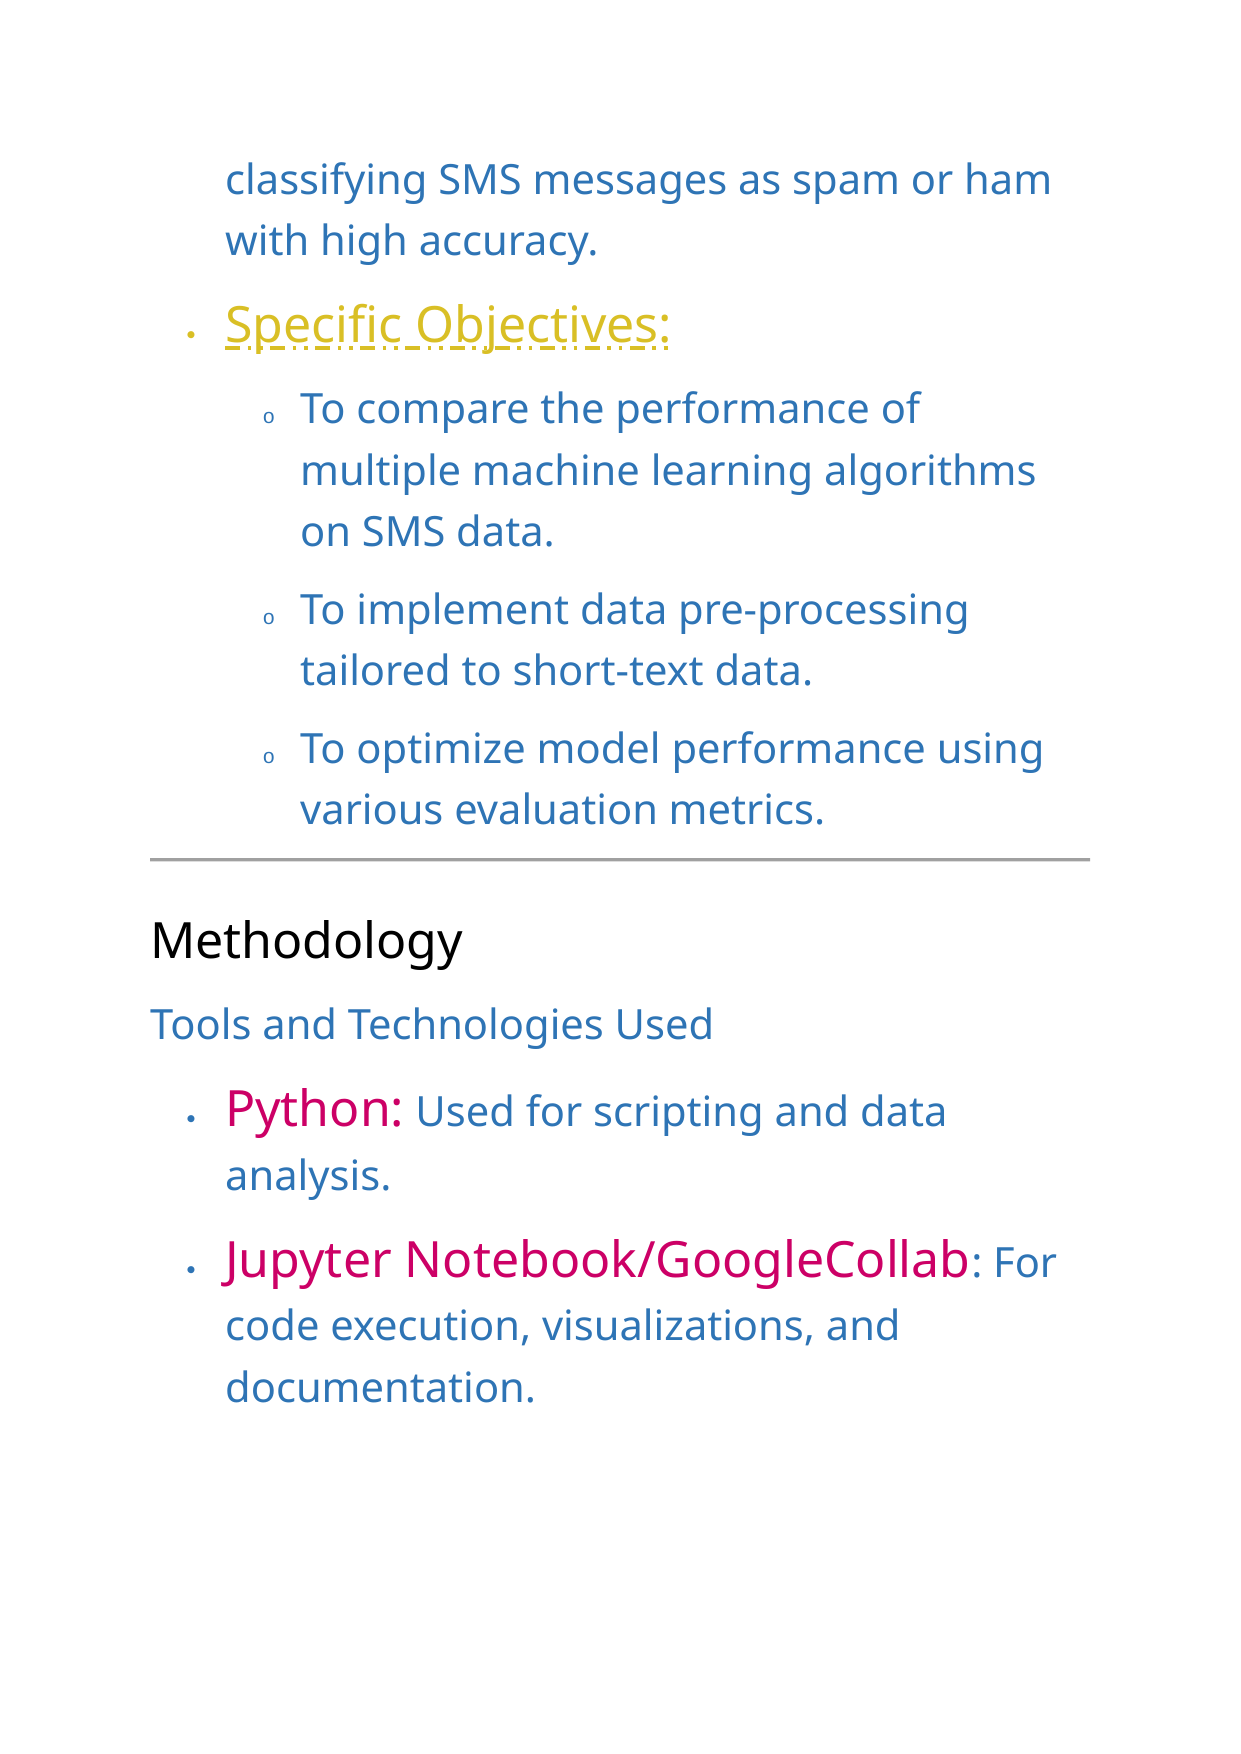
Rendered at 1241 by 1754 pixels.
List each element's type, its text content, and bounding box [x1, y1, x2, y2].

text Tools and Technologies Used [150, 995, 1090, 1052]
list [187, 150, 1090, 268]
list To compare the performance of multiple machine learning algorithms on SMS data. [262, 379, 1090, 559]
list Python: Used for scripting and data analysis. [187, 1073, 1090, 1202]
list Specific Objectives: [187, 289, 1090, 357]
list Jupyter Notebook/GoogleCollab: For code execution, visualizations, and documentation. [187, 1224, 1090, 1414]
list To optimize model performance using various evaluation metrics. [262, 719, 1090, 837]
text Methodology [150, 905, 1090, 973]
list To implement data pre-processing tailored to short-text data. [262, 580, 1090, 698]
